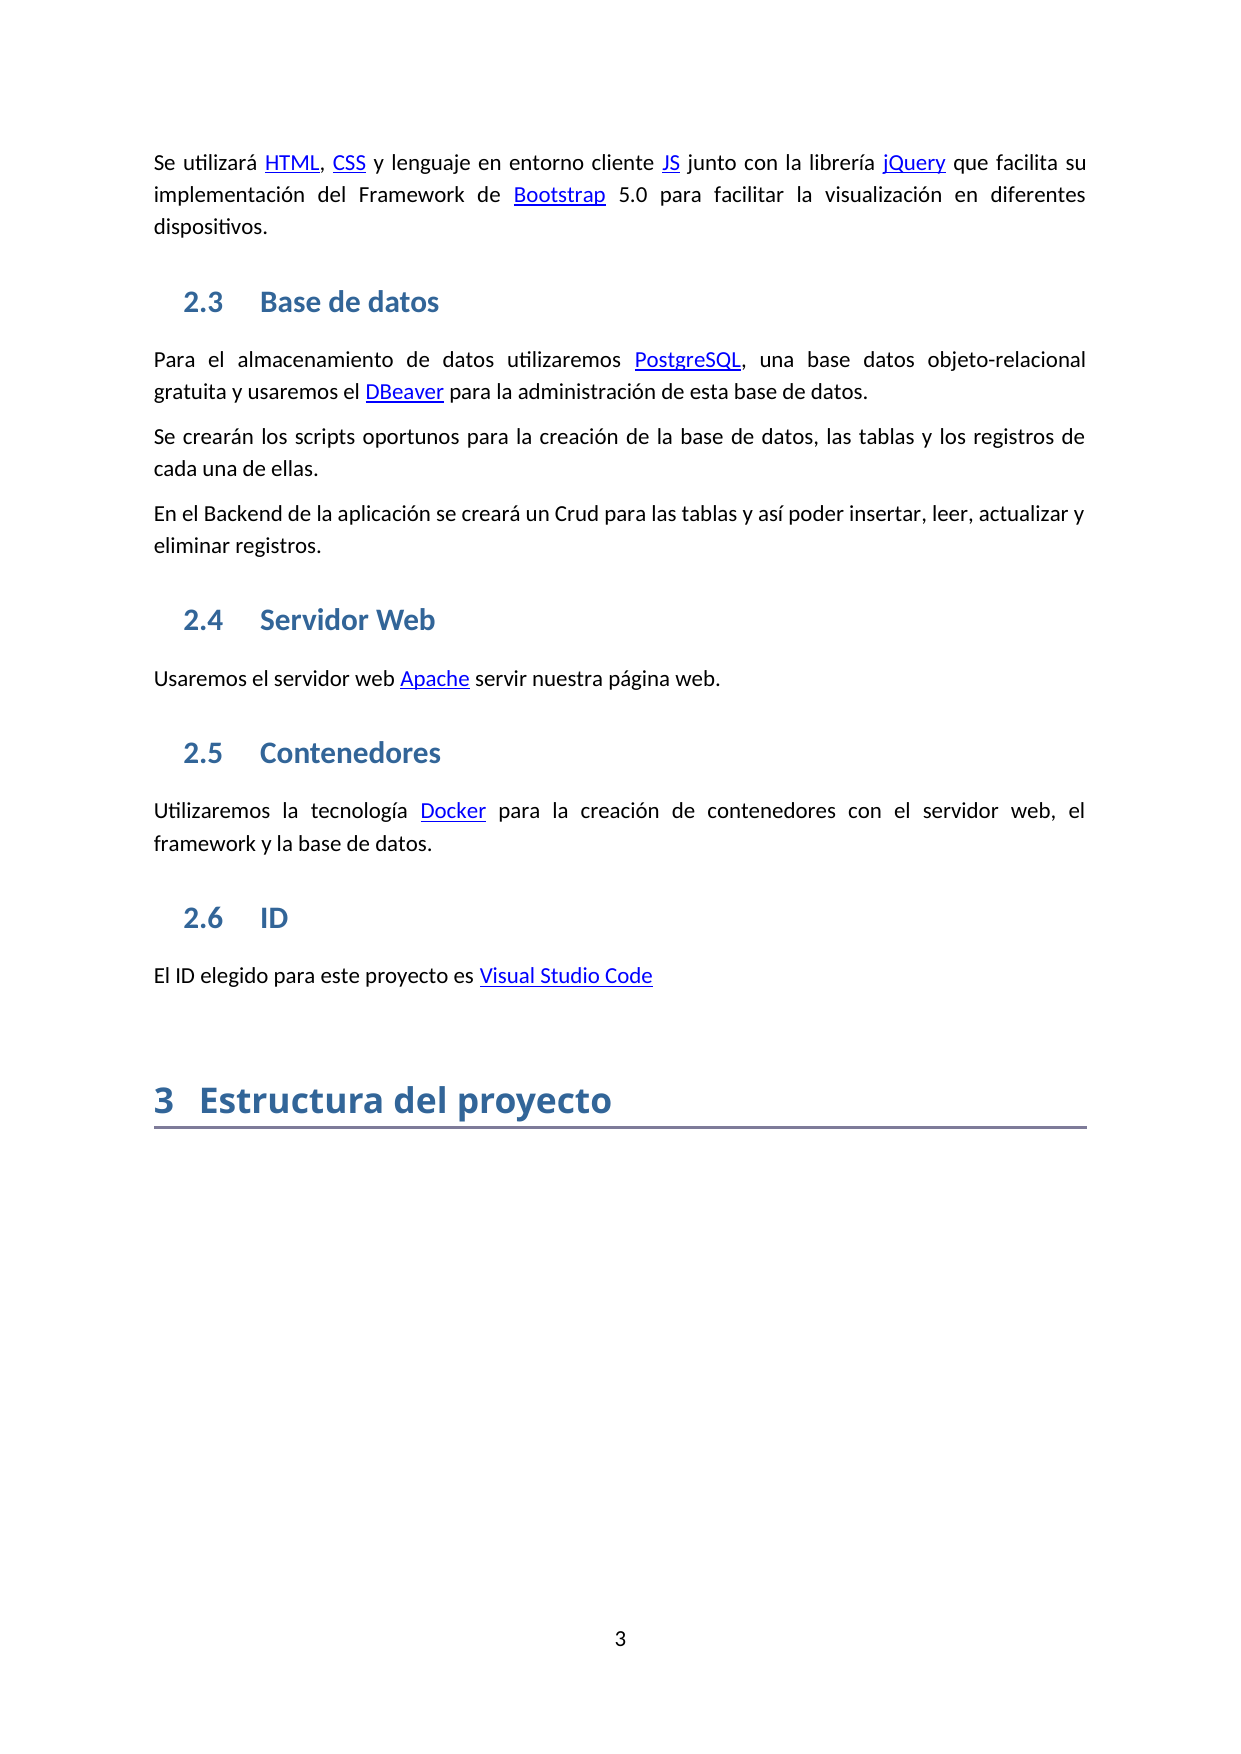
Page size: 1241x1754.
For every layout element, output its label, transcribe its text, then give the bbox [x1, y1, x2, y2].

text ID [183, 898, 1087, 936]
text El ID elegido para este proyecto es Visual Studio Code [153, 961, 1087, 989]
text En el Backend de la aplicación se creará un Crud para las tablas y así poder insertar, leer, actualizar y eliminar registros. [153, 499, 1087, 559]
text Usaremos el servidor web Apache servir nuestra página web. [153, 664, 1087, 692]
text Base de datos [183, 282, 1087, 320]
text Contenedores [183, 733, 1087, 771]
text Utilizaremos la tecnología Docker para la creación de contenedores con el servidor web, el framework y la base de datos. [153, 796, 1087, 857]
text Se utilizará HTML, CSS y lenguaje en entorno cliente JS junto con la librería jQuery que facilita su implementación del Framework de Bootstrap 5.0 para facilitar la visualización en diferentes dispositivos. [153, 148, 1087, 240]
text Servidor Web [183, 601, 1087, 639]
text Estructura del proyecto [153, 1076, 1087, 1129]
text Para el almacenamiento de datos utilizaremos PostgreSQL, una base datos objeto-relacional gratuita y usaremos el DBeaver para la administración de esta base de datos. [153, 345, 1087, 405]
text Se crearán los scripts oportunos para la creación de la base de datos, las tablas y los registros de cada una de ellas. [153, 422, 1087, 482]
